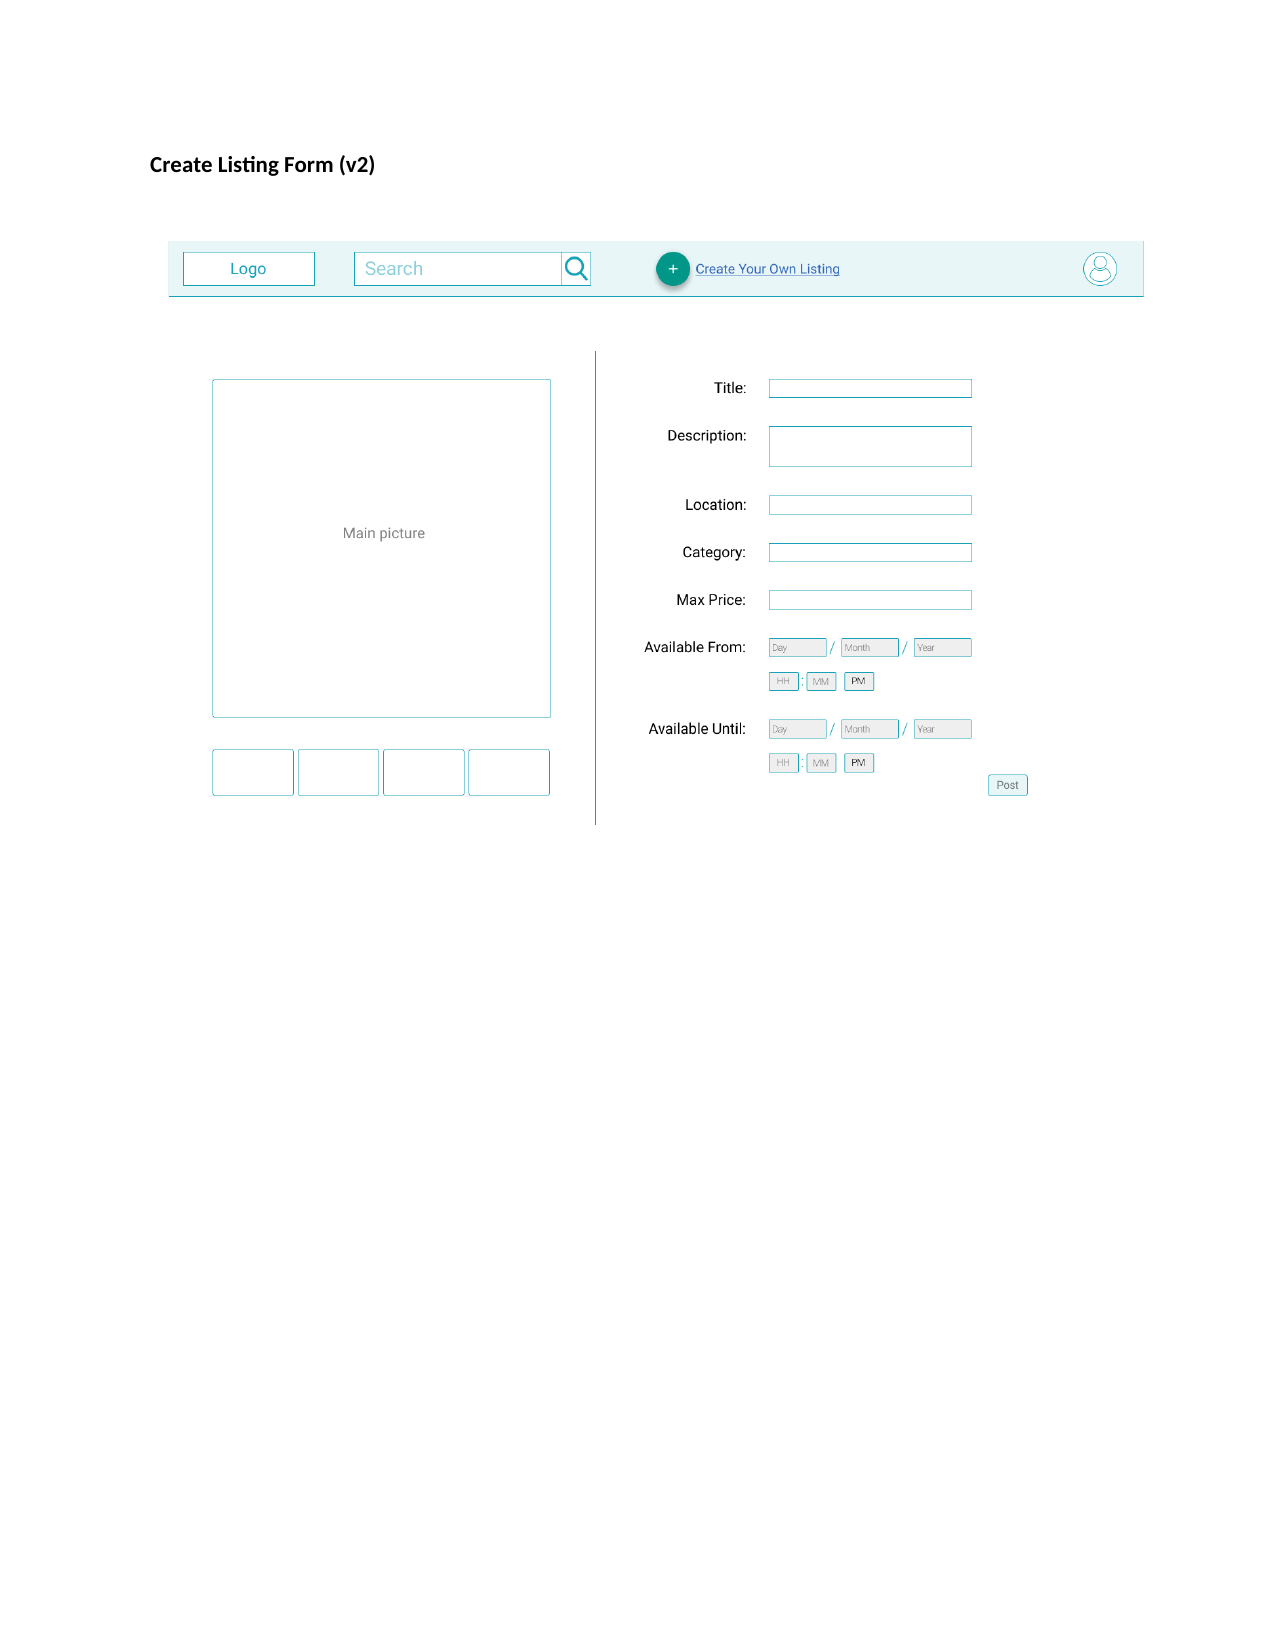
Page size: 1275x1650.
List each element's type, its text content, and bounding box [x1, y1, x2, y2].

text Create Listing Form (v2) [150, 150, 1125, 178]
